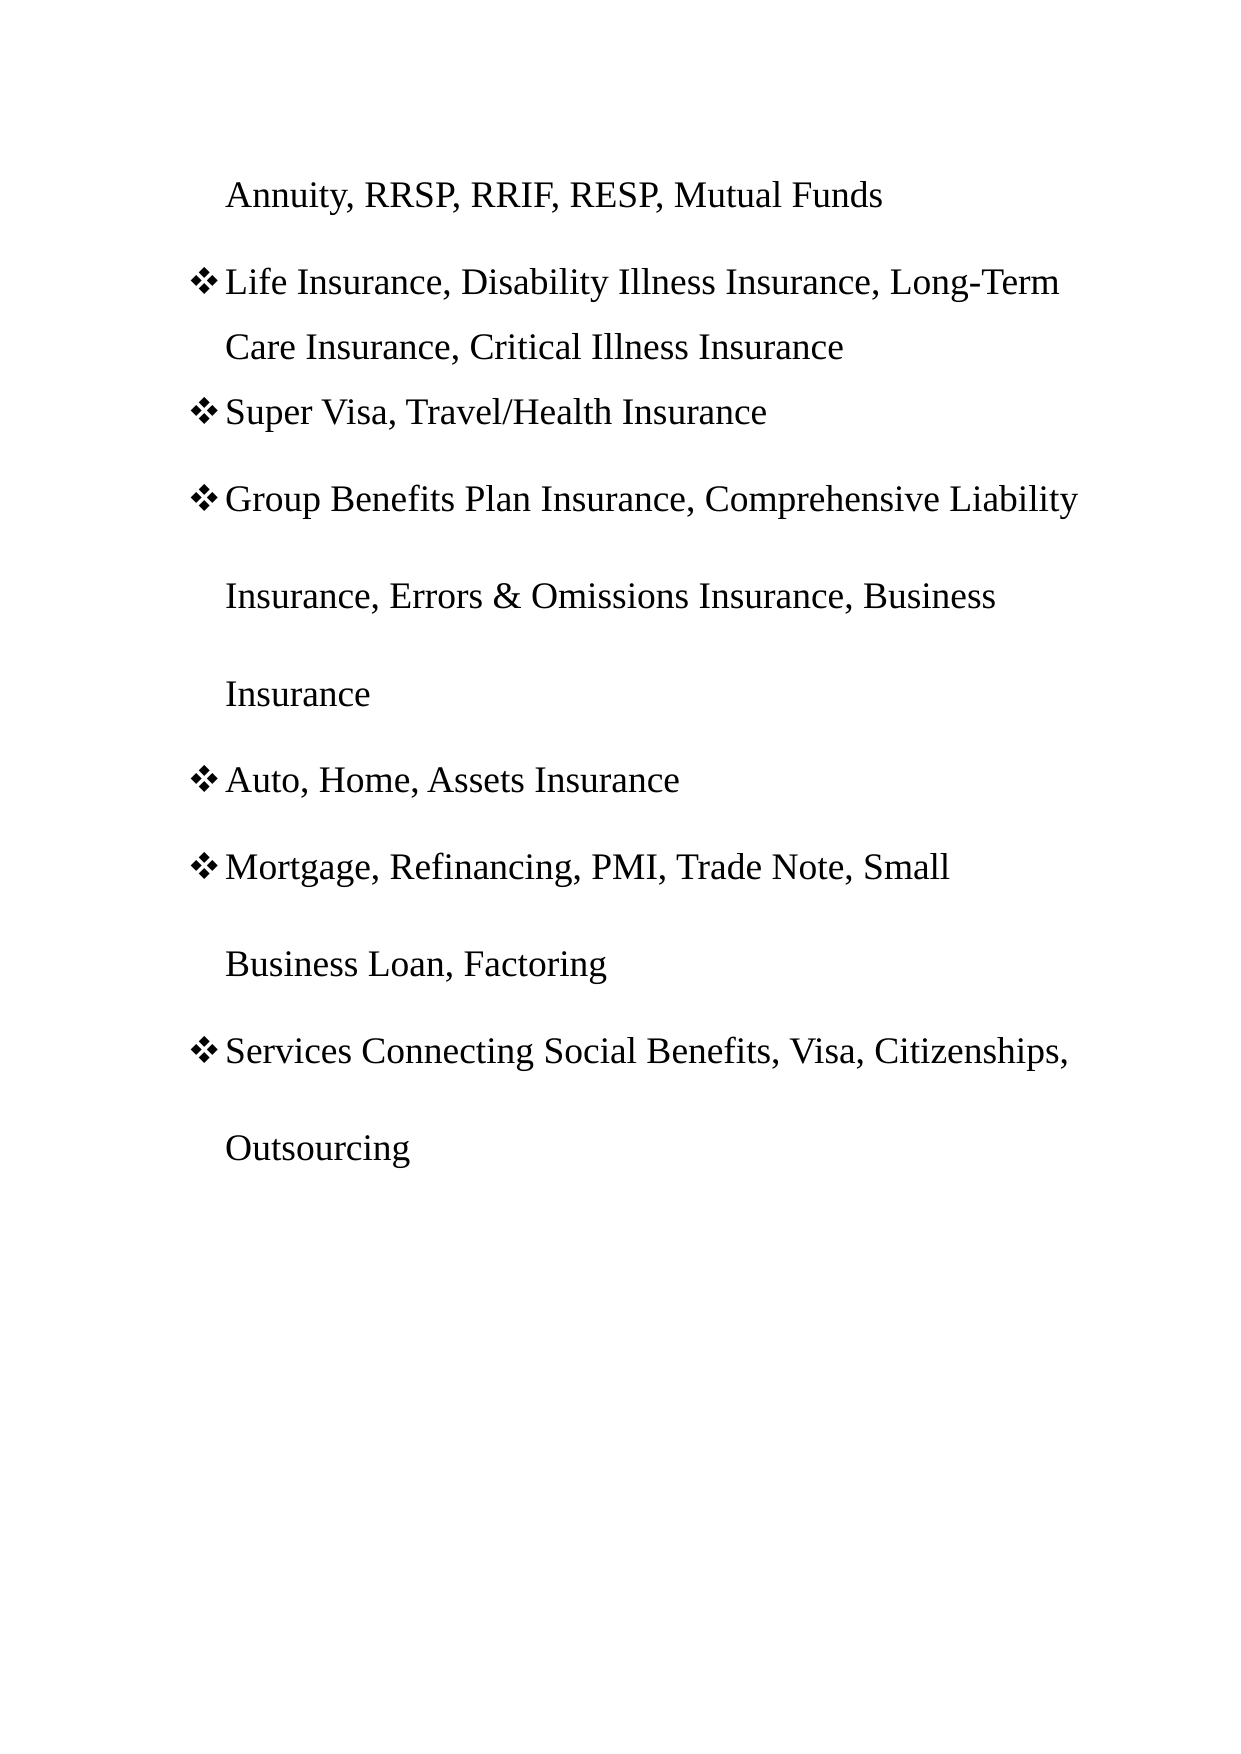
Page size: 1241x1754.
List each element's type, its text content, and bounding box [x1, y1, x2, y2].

list Services Connecting Social Benefits, Visa, Citizenships, Outsourcing [187, 1017, 1090, 1180]
list Life Insurance, Disability Illness Insurance, Long-Term Care Insurance, Critical Illness Insurance [187, 248, 1090, 378]
list Super Visa, Travel/Health Insurance [187, 378, 1090, 443]
list Auto, Home, Assets Insurance [187, 747, 1090, 812]
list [187, 162, 1090, 227]
list Group Benefits Plan Insurance, Comprehensive Liability Insurance, Errors & Omissions Insurance, Business Insurance [187, 465, 1090, 725]
list Mortgage, Refinancing, PMI, Trade Note, Small Business Loan, Factoring [187, 833, 1090, 996]
